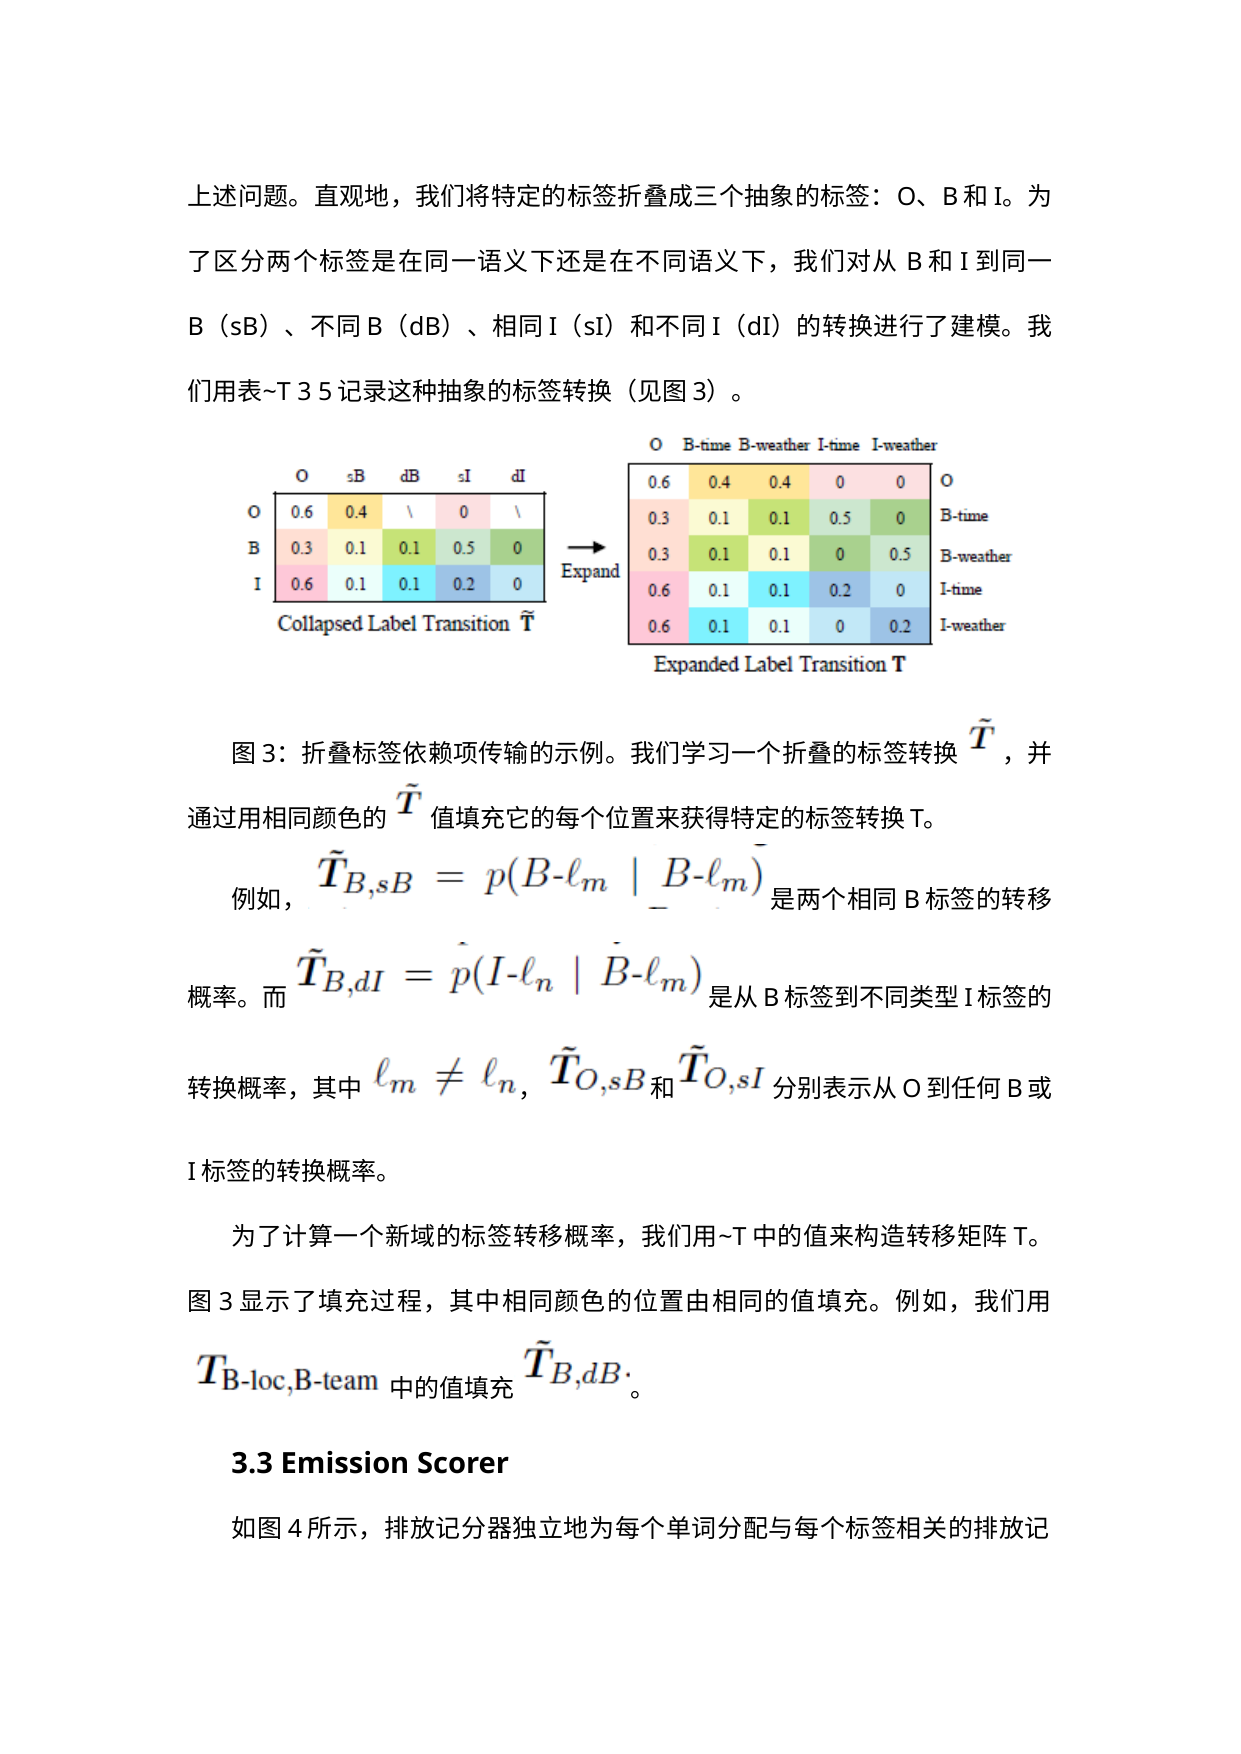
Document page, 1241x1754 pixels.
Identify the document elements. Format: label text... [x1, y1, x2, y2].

picture [187, 1347, 389, 1398]
picture [543, 1039, 650, 1098]
picture [362, 1045, 519, 1098]
picture [675, 1039, 772, 1098]
picture [287, 942, 708, 1006]
picture [960, 714, 1003, 763]
text 图3：折叠标签依赖项传输的示例。我们学习一个折叠的标签转换，并通过用相同颜色的值填充它的每个位置来获得特定的标签转换T。 [187, 714, 1053, 844]
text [187, 162, 1053, 422]
text 3.3 Emission Scorer [187, 1429, 1053, 1494]
text 为了计算一个新域的标签转移概率，我们用~T中的值来构造转移矩阵T。图3显示了填充过程，其中相同颜色的位置由相同的值填充。例如，我们用中的值填充。 [187, 1202, 1053, 1429]
picture [231, 422, 1030, 686]
text 例如，是两个相同B标签的转移概率。而是从B标签到不同类型I标签的转换概率，其中，和分别表示从O到任何B或I标签的转换概率。 [187, 844, 1053, 1202]
picture [308, 844, 771, 909]
picture [387, 779, 430, 828]
picture [514, 1332, 630, 1398]
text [187, 1494, 1053, 1559]
